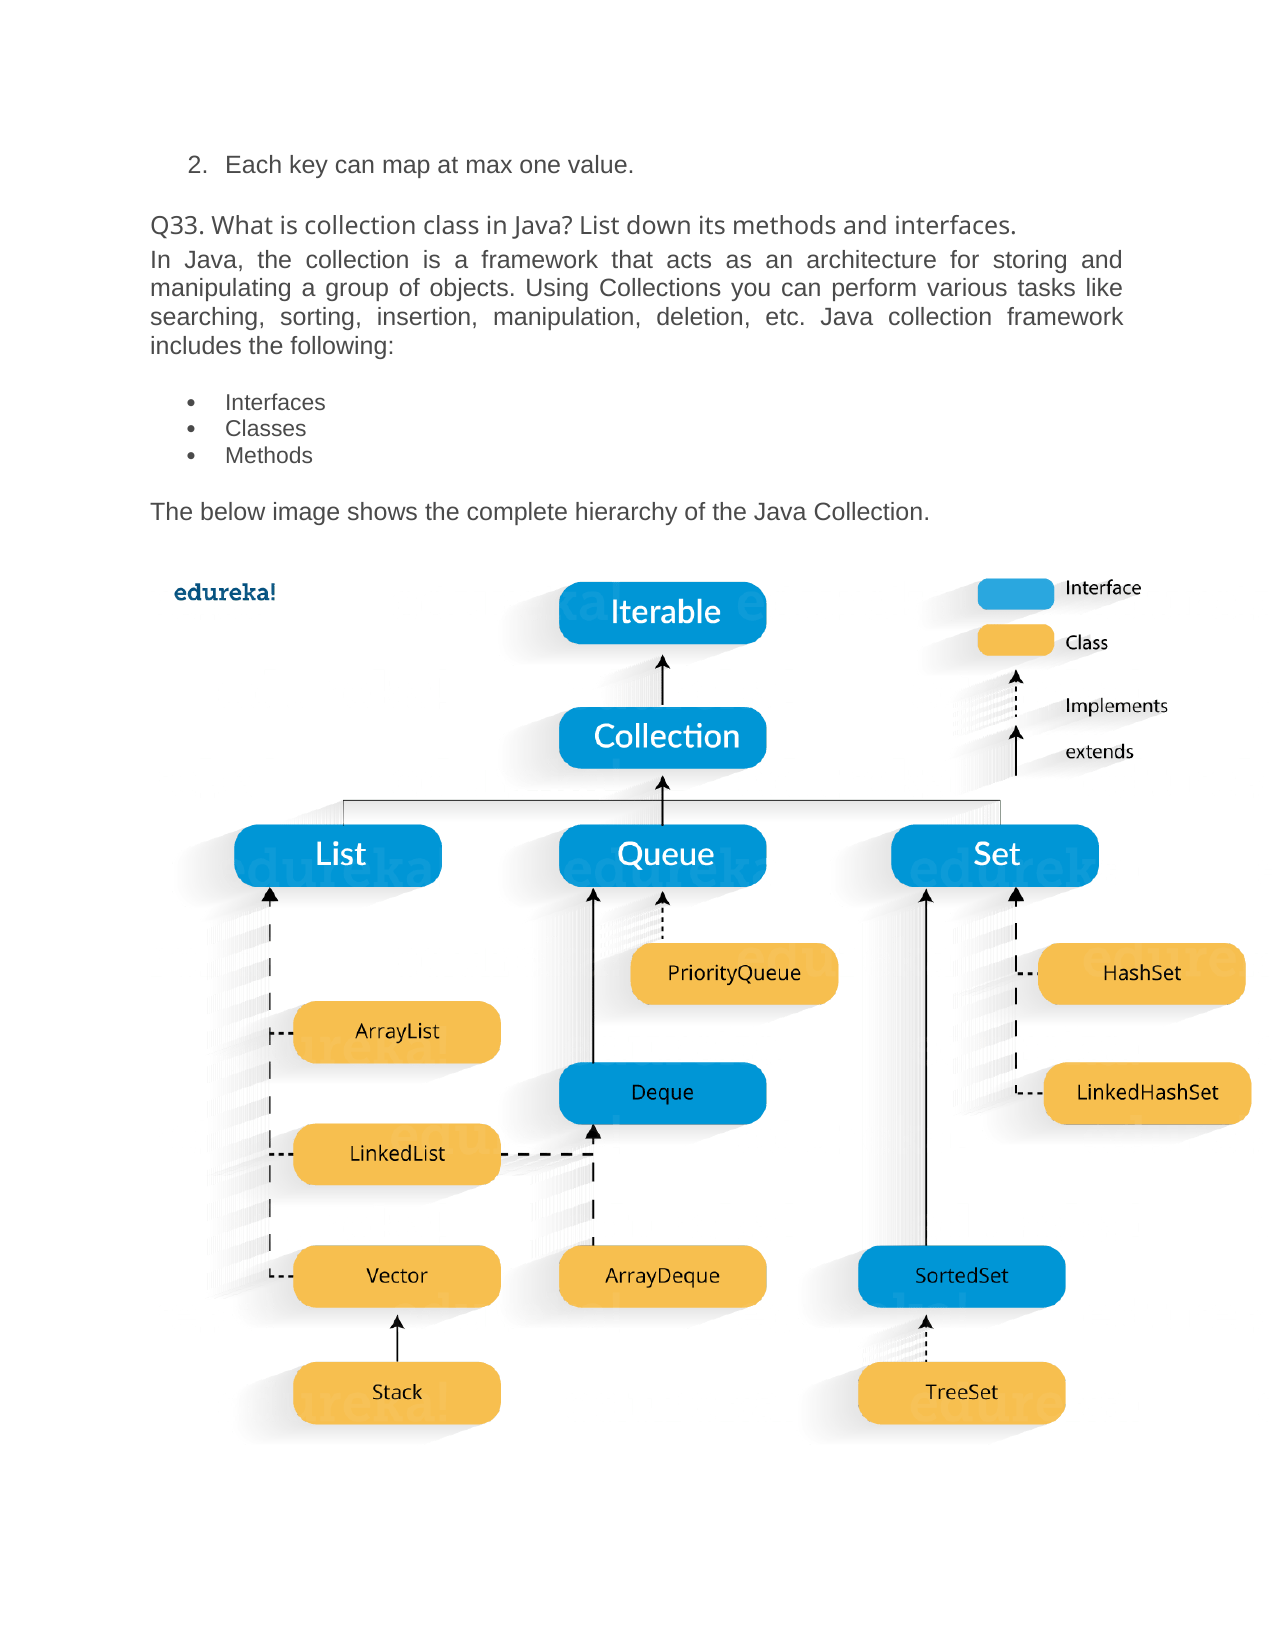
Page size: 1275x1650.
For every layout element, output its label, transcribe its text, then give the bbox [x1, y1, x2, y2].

list Each key can map at max one value. [187, 150, 1125, 179]
list Classes [187, 415, 1125, 442]
text In Java, the collection is a framework that acts as an architecture for storing and manipulating a group of objects. Using Collections you can perform various tasks like searching, sorting, insertion, manipulation, deletion, etc. Java collection framework includes the following: [150, 245, 1125, 360]
text The below image shows the complete hierarchy of the Java Collection. [150, 497, 1125, 526]
list Interfaces [187, 389, 1125, 415]
subtitle Q33. What is collection class in Java? List down its methods and interfaces. [150, 208, 1125, 242]
list Methods [187, 442, 1125, 468]
picture [150, 555, 1272, 1468]
